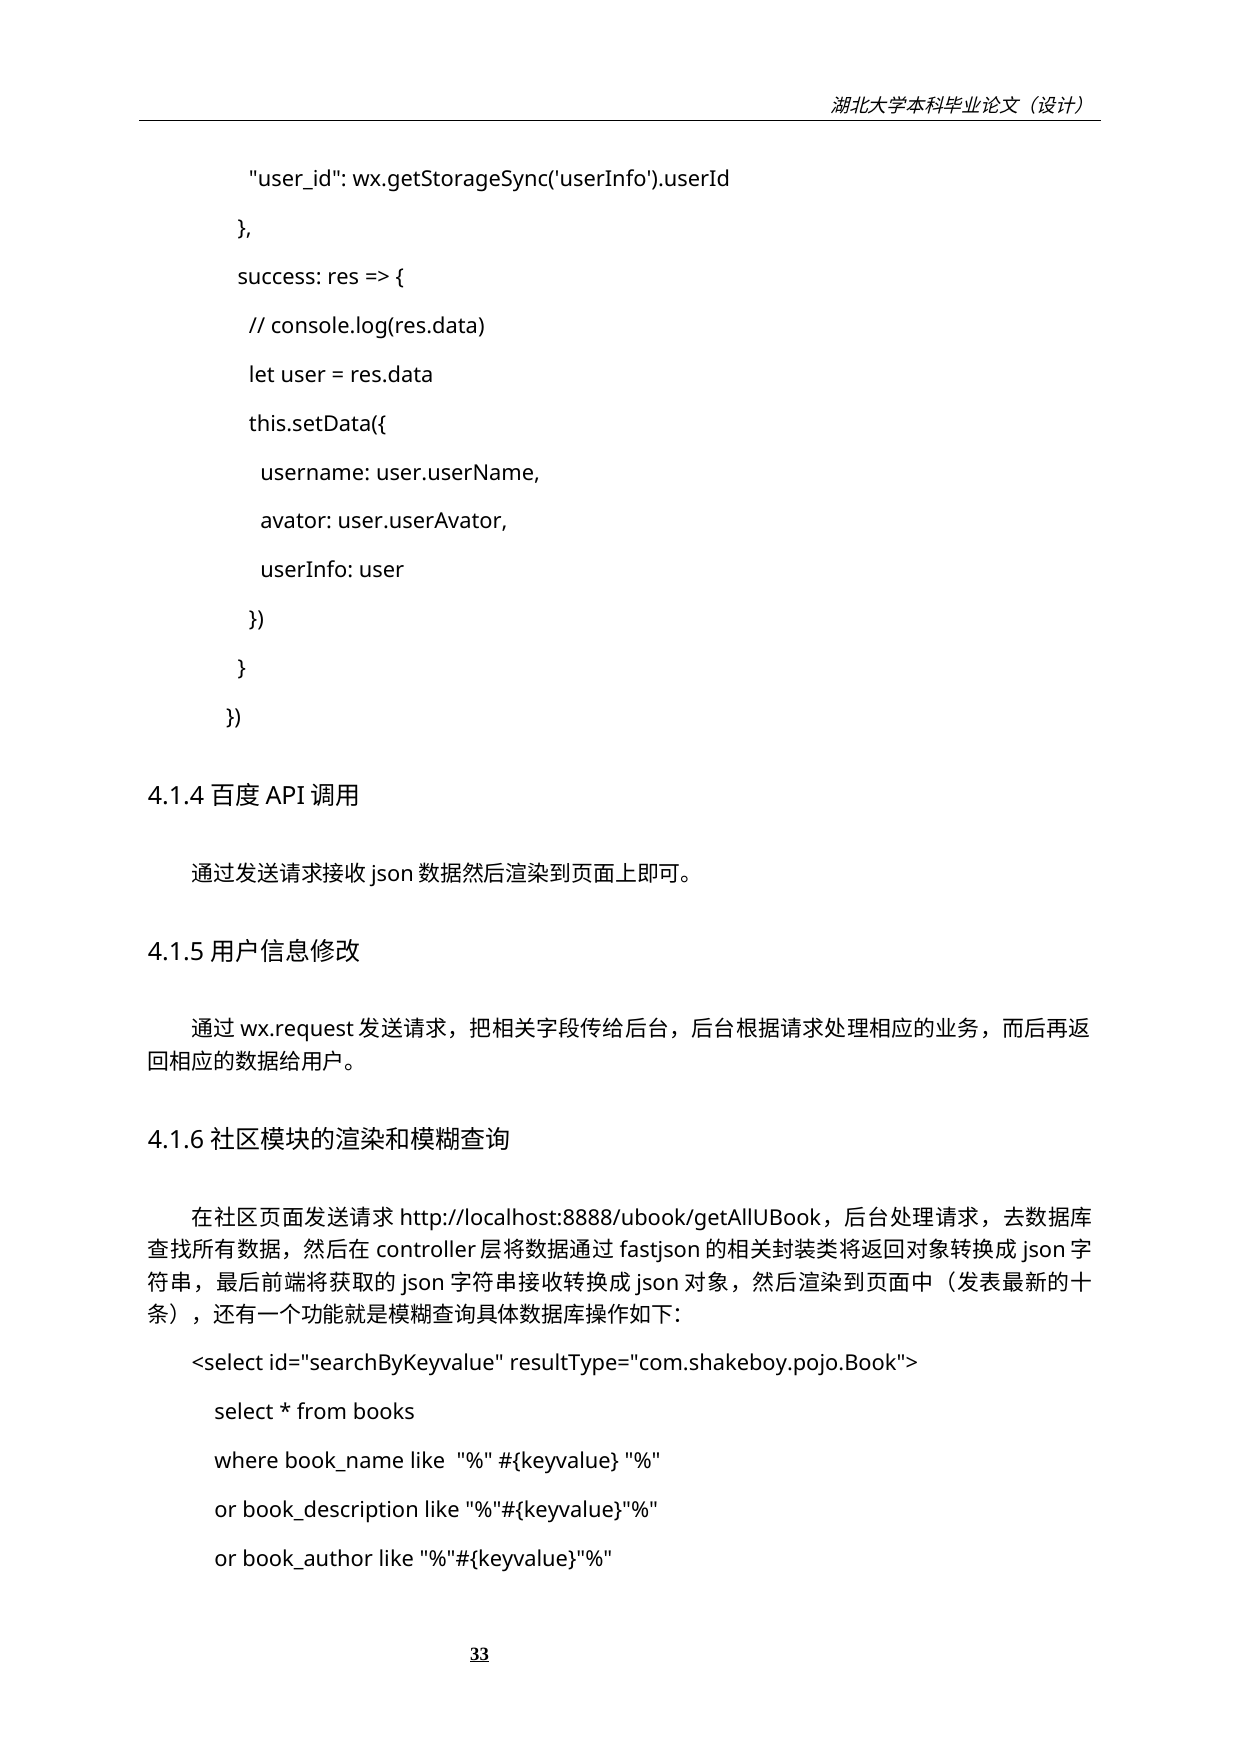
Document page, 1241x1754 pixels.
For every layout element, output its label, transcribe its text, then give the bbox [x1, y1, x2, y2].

list 在社区页面发送请求http://localhost:8888/ubook/getAllUBook，后台处理请求，去数据库查找所有数据，然后在controller层将数据通过fastjson的相关封装类将返回对象转换成json字符串，最后前端将获取的json字符串接收转换成json对象，然后渲染到页面中（发表最新的十条），还有一个功能就是模糊查询具体数据库操作如下： [148, 1199, 1093, 1329]
list success: res => { [148, 260, 1093, 292]
list select * from books [148, 1394, 1093, 1427]
list or book_author like "%"#{keyvalue}"%" [148, 1541, 1093, 1574]
list let user = res.data [148, 357, 1093, 390]
list avator: user.userAvator, [148, 504, 1093, 536]
list // console.log(res.data) [148, 308, 1093, 341]
list username: user.userName, [148, 455, 1093, 488]
list this.setData({ [148, 406, 1093, 439]
list }, [148, 211, 1093, 243]
list <select id="searchByKeyvalue" resultType="com.shakeboy.pojo.Book"> [148, 1346, 1093, 1378]
list userInfo: user [148, 553, 1093, 585]
list }) [148, 699, 1093, 732]
list } [148, 651, 1093, 683]
subtitle 4.1.6 社区模块的渲染和模糊查询 [148, 1105, 1093, 1170]
list where book_name like "%" #{keyvalue} "%" [148, 1443, 1093, 1476]
list 通过wx.request发送请求，把相关字段传给后台，后台根据请求处理相应的业务，而后再返回相应的数据给用户。 [148, 1011, 1093, 1076]
subtitle 4.1.5 用户信息修改 [148, 917, 1093, 982]
subtitle 4.1.4 百度API调用 [148, 761, 1093, 826]
list "user_id": wx.getStorageSync('userInfo').userId [148, 162, 1093, 194]
list }) [148, 602, 1093, 634]
list or book_description like "%"#{keyvalue}"%" [148, 1492, 1093, 1525]
list 通过发送请求接收json数据然后渲染到页面上即可。 [148, 855, 1093, 888]
